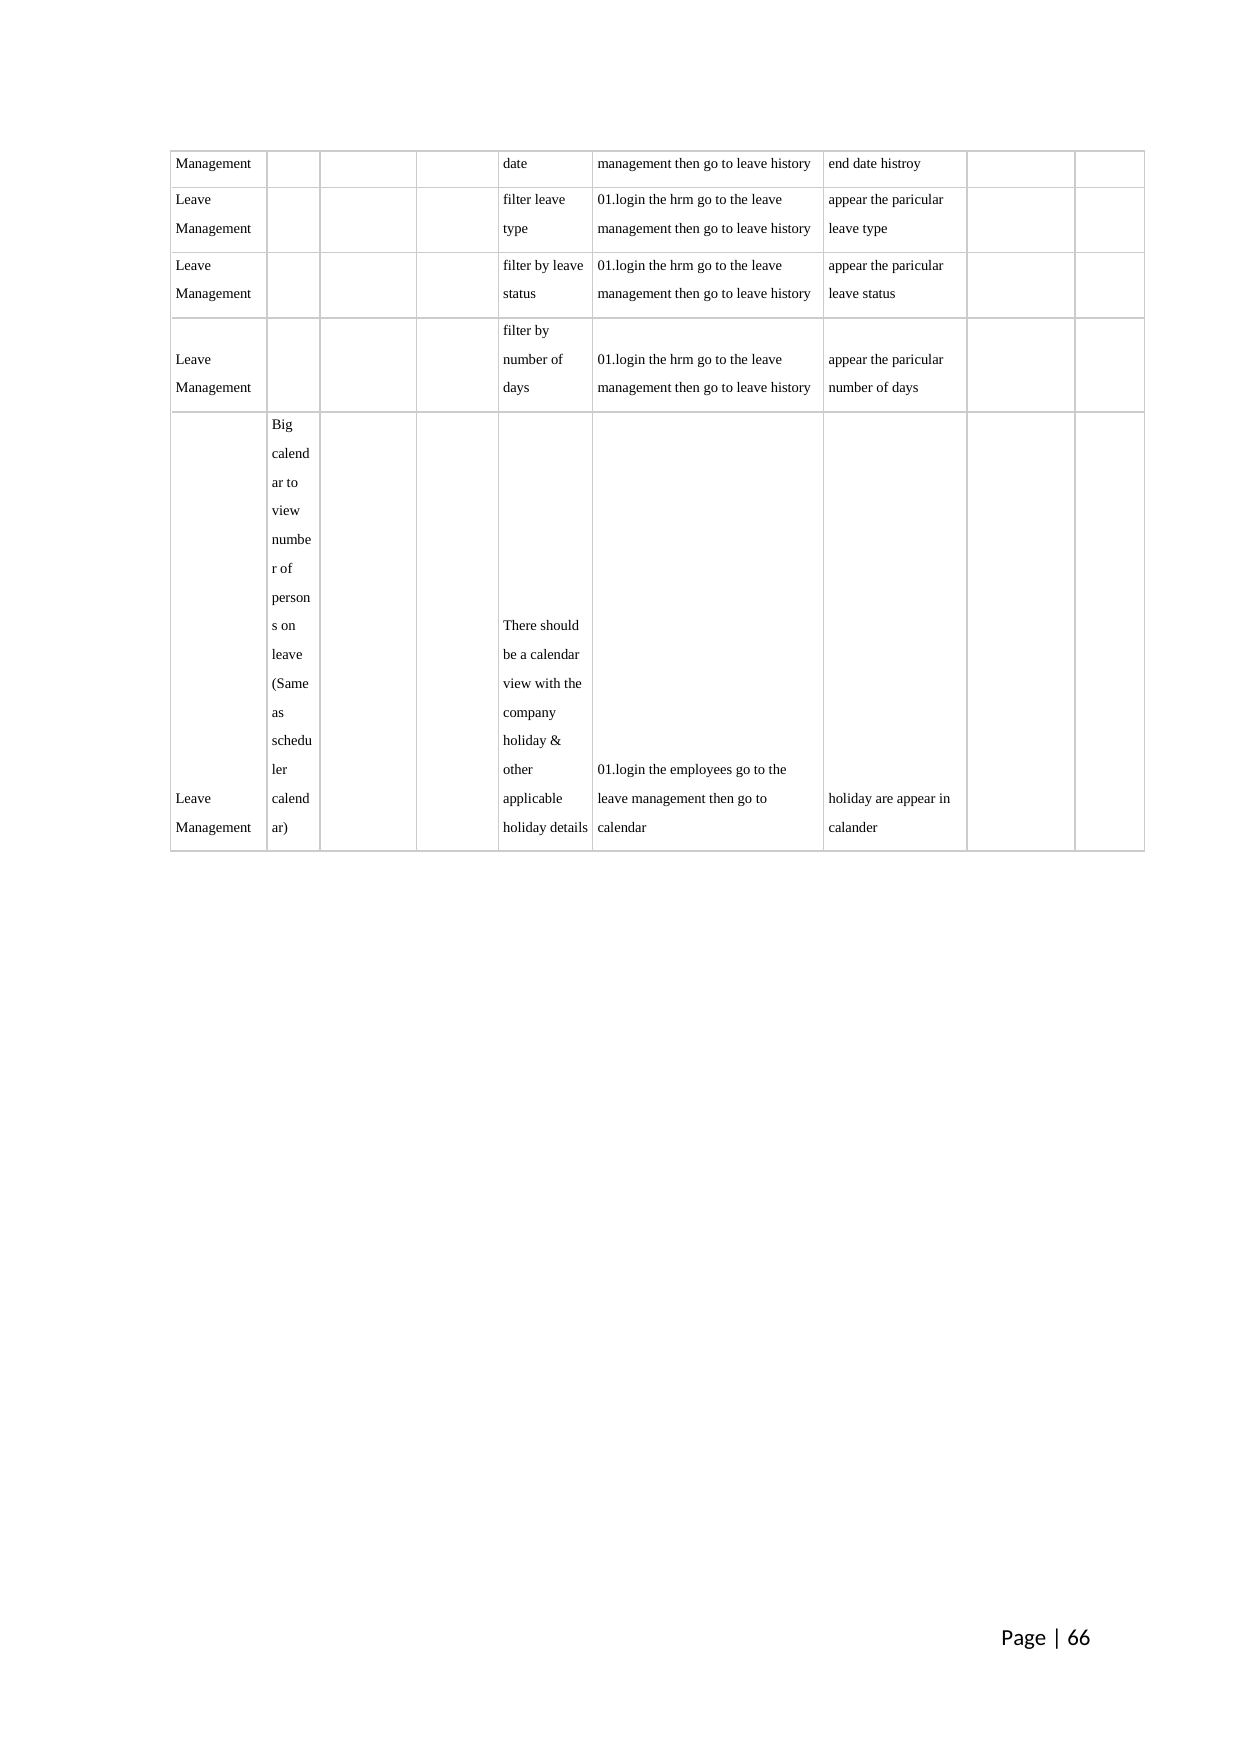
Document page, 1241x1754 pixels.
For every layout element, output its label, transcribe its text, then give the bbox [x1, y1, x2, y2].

table_cell Big calendar to view number of persons on leave (Same as scheduler calendar) [268, 413, 319, 850]
table_cell 01.login the employees go to the leave management then go to calendar [593, 413, 823, 850]
table_cell [968, 188, 1074, 252]
table_cell Leave Management [171, 412, 266, 850]
table_cell [417, 319, 498, 411]
table_cell filter by number of days [499, 319, 592, 411]
table_cell [268, 188, 319, 252]
table_cell [417, 152, 498, 187]
table_cell [968, 253, 1074, 317]
table_cell Leave Management [171, 253, 266, 317]
table_cell appear the paricular leave status [824, 253, 966, 317]
table_cell [417, 253, 498, 317]
table_cell [968, 413, 1074, 850]
table_cell Leave Management [171, 188, 266, 252]
table_cell [968, 319, 1074, 411]
table_cell [1076, 253, 1144, 317]
table_cell [268, 319, 319, 411]
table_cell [824, 152, 966, 187]
table_cell appear the paricular number of days [824, 319, 966, 411]
table_cell [321, 319, 416, 411]
table_cell filter leave type [499, 188, 592, 252]
table_cell [1076, 188, 1144, 252]
table_cell [1076, 413, 1144, 850]
table_cell There should be a calendar view with the company holiday & other applicable holiday details [499, 413, 592, 850]
table_cell Leave Management [171, 318, 266, 411]
table_cell [417, 188, 498, 252]
table_cell [321, 253, 416, 317]
table_cell [268, 253, 319, 317]
table_cell [968, 152, 1074, 187]
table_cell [593, 188, 823, 252]
table_cell [268, 152, 319, 187]
table_cell [417, 413, 498, 850]
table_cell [593, 152, 823, 187]
table_cell [321, 188, 416, 252]
table_cell 01.login the hrm go to the leave management then go to leave history [593, 253, 823, 317]
table_cell [321, 152, 416, 187]
table_cell appear the paricular leave type [824, 188, 966, 252]
table_cell holiday are appear in calander [824, 413, 966, 850]
table_cell [321, 413, 416, 850]
table_cell [1076, 152, 1144, 187]
table_cell Leave Management [171, 152, 266, 187]
table_cell filter in end date [499, 152, 592, 187]
table_cell [1076, 319, 1144, 411]
table_cell filter by leave status [499, 253, 592, 317]
table_cell 01.login the hrm go to the leave management then go to leave history [593, 319, 823, 411]
